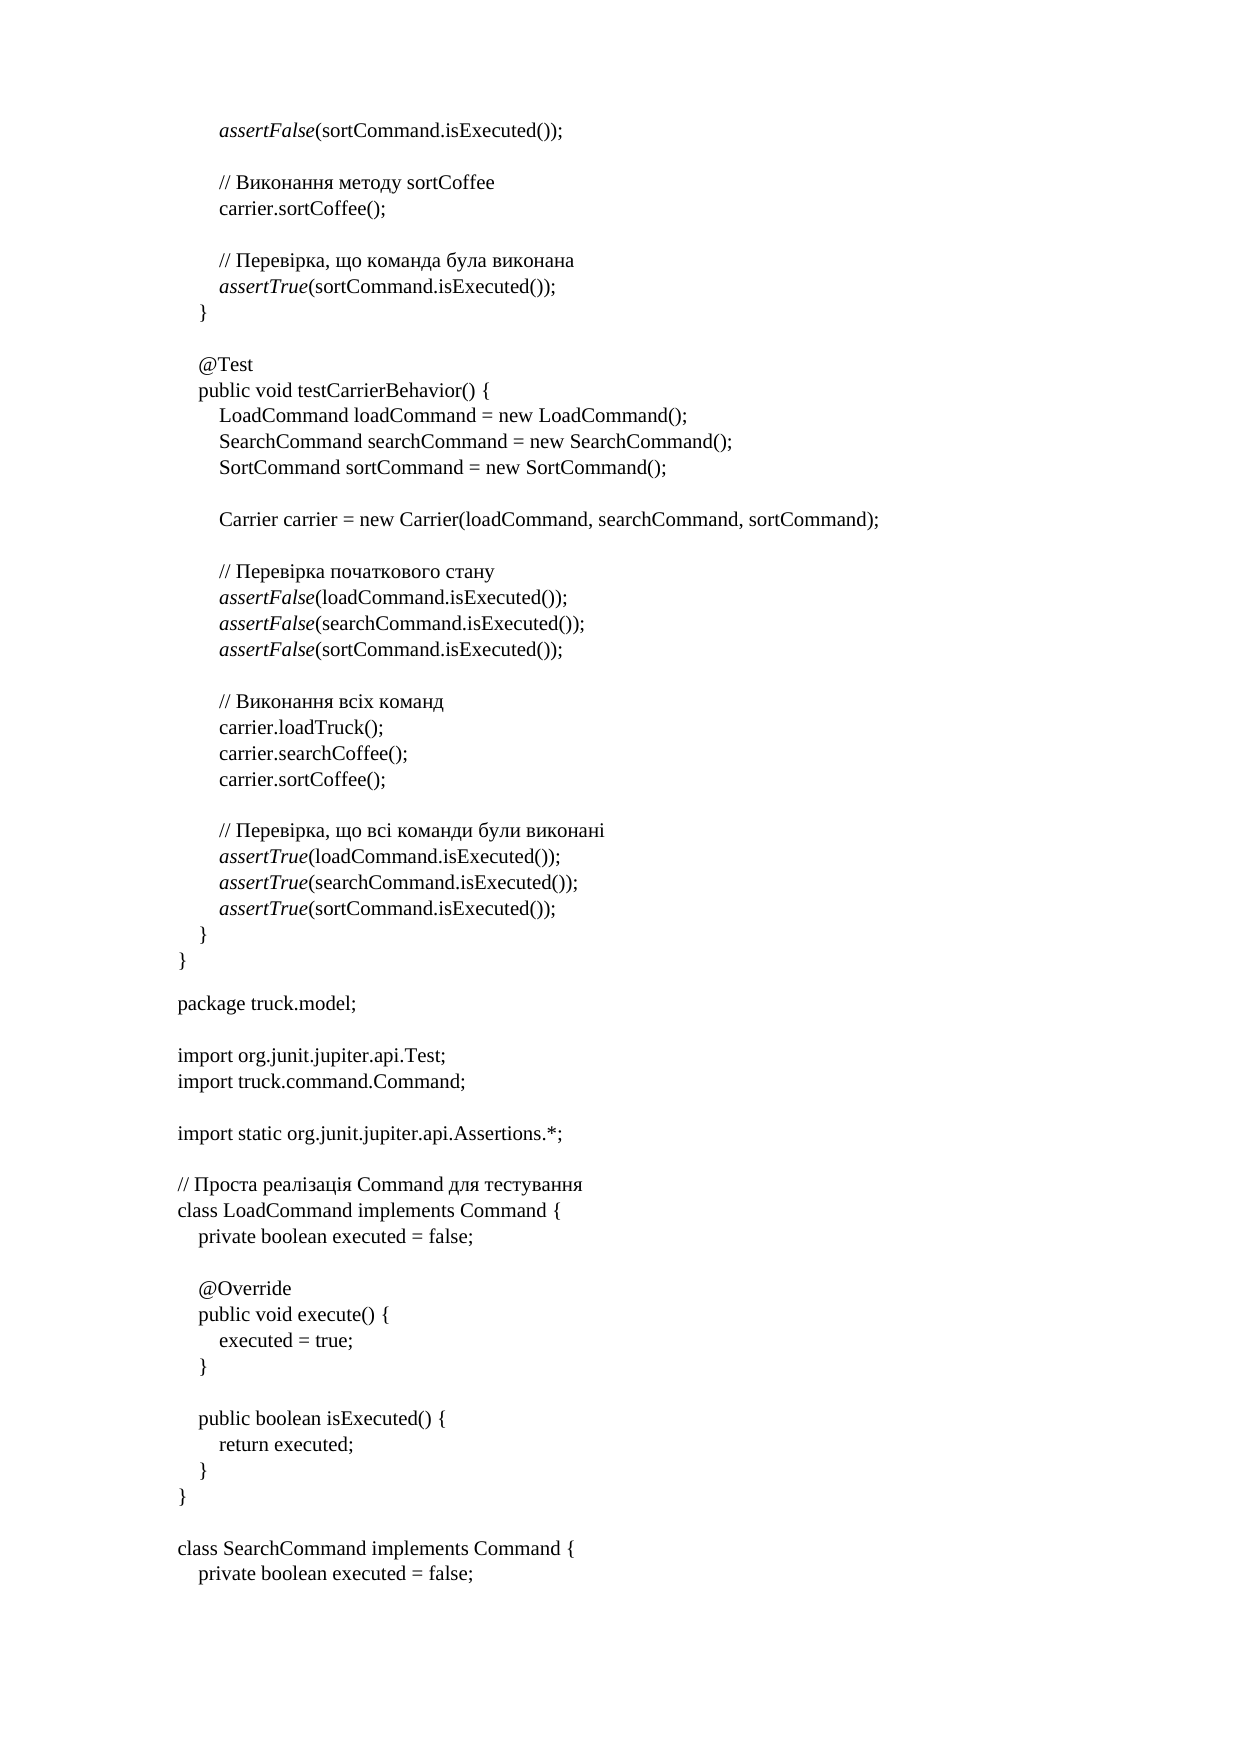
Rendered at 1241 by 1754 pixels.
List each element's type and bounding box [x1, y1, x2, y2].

text [177, 118, 1152, 972]
text [177, 991, 1152, 1611]
